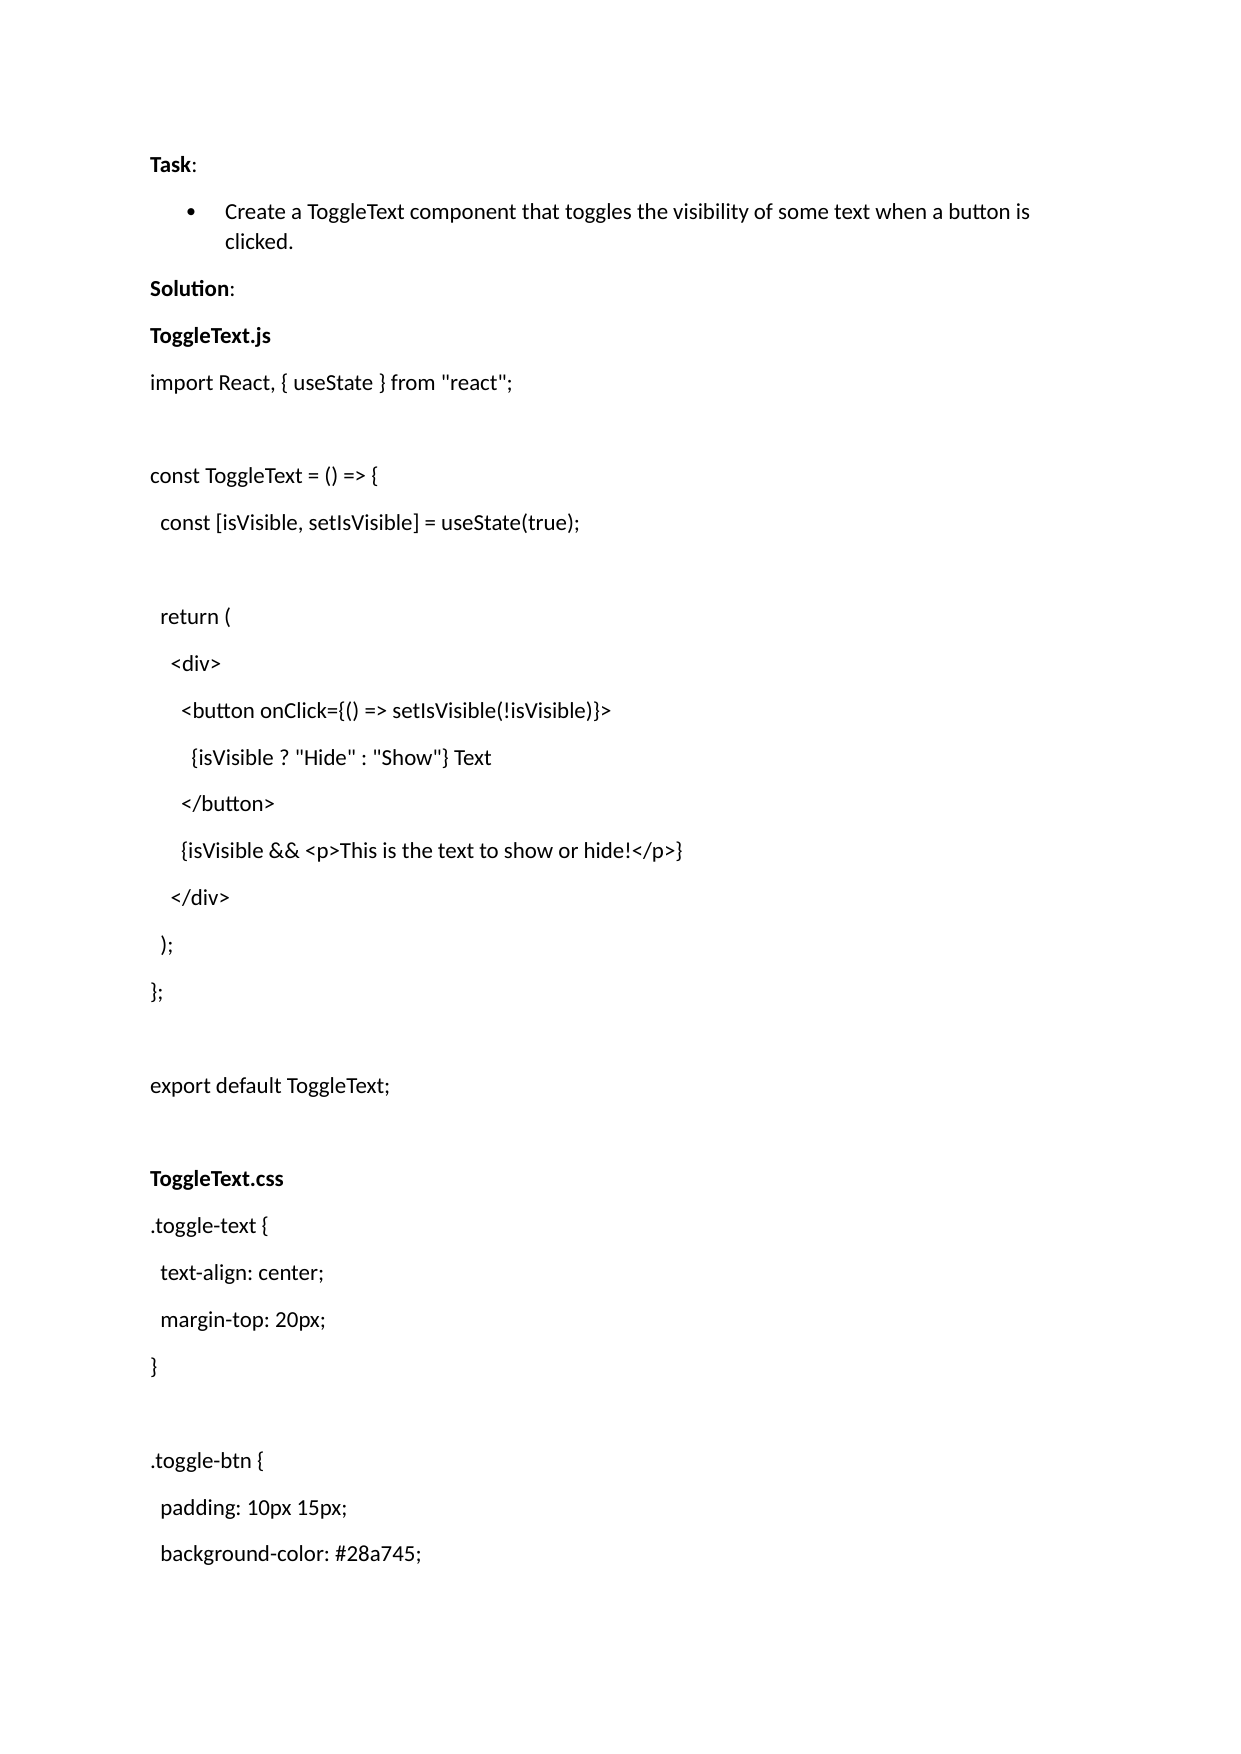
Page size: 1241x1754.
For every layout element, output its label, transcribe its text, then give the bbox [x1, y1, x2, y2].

text .toggle-btn { [150, 1446, 1090, 1474]
text <div> [150, 649, 1090, 677]
text background-color: #28a745; [150, 1539, 1090, 1568]
text {isVisible ? "Hide" : "Show"} Text [150, 743, 1090, 771]
text const ToggleText = () => { [150, 461, 1090, 489]
text .toggle-text { [150, 1211, 1090, 1239]
text const [isVisible, setIsVisible] = useState(true); [150, 508, 1090, 536]
text return ( [150, 602, 1090, 630]
text text-align: center; [150, 1258, 1090, 1286]
text ); [150, 930, 1090, 958]
text </div> [150, 883, 1090, 911]
text }; [150, 977, 1090, 1005]
text ToggleText.css [150, 1164, 1090, 1193]
text export default ToggleText; [150, 1071, 1090, 1099]
text <button onClick={() => setIsVisible(!isVisible)}> [150, 696, 1090, 724]
text import React, { useState } from "react"; [150, 368, 1090, 396]
text {isVisible && <p>This is the text to show or hide!</p>} [150, 836, 1090, 864]
text ToggleText.js [150, 321, 1090, 349]
text margin-top: 20px; [150, 1305, 1090, 1333]
text Task: [150, 150, 1090, 178]
list Create a ToggleText component that toggles the visibility of some text when a button is clicked. [187, 197, 1090, 255]
text Solution: [150, 274, 1090, 302]
text padding: 10px 15px; [150, 1493, 1090, 1521]
text } [150, 1352, 1090, 1380]
text </button> [150, 789, 1090, 818]
